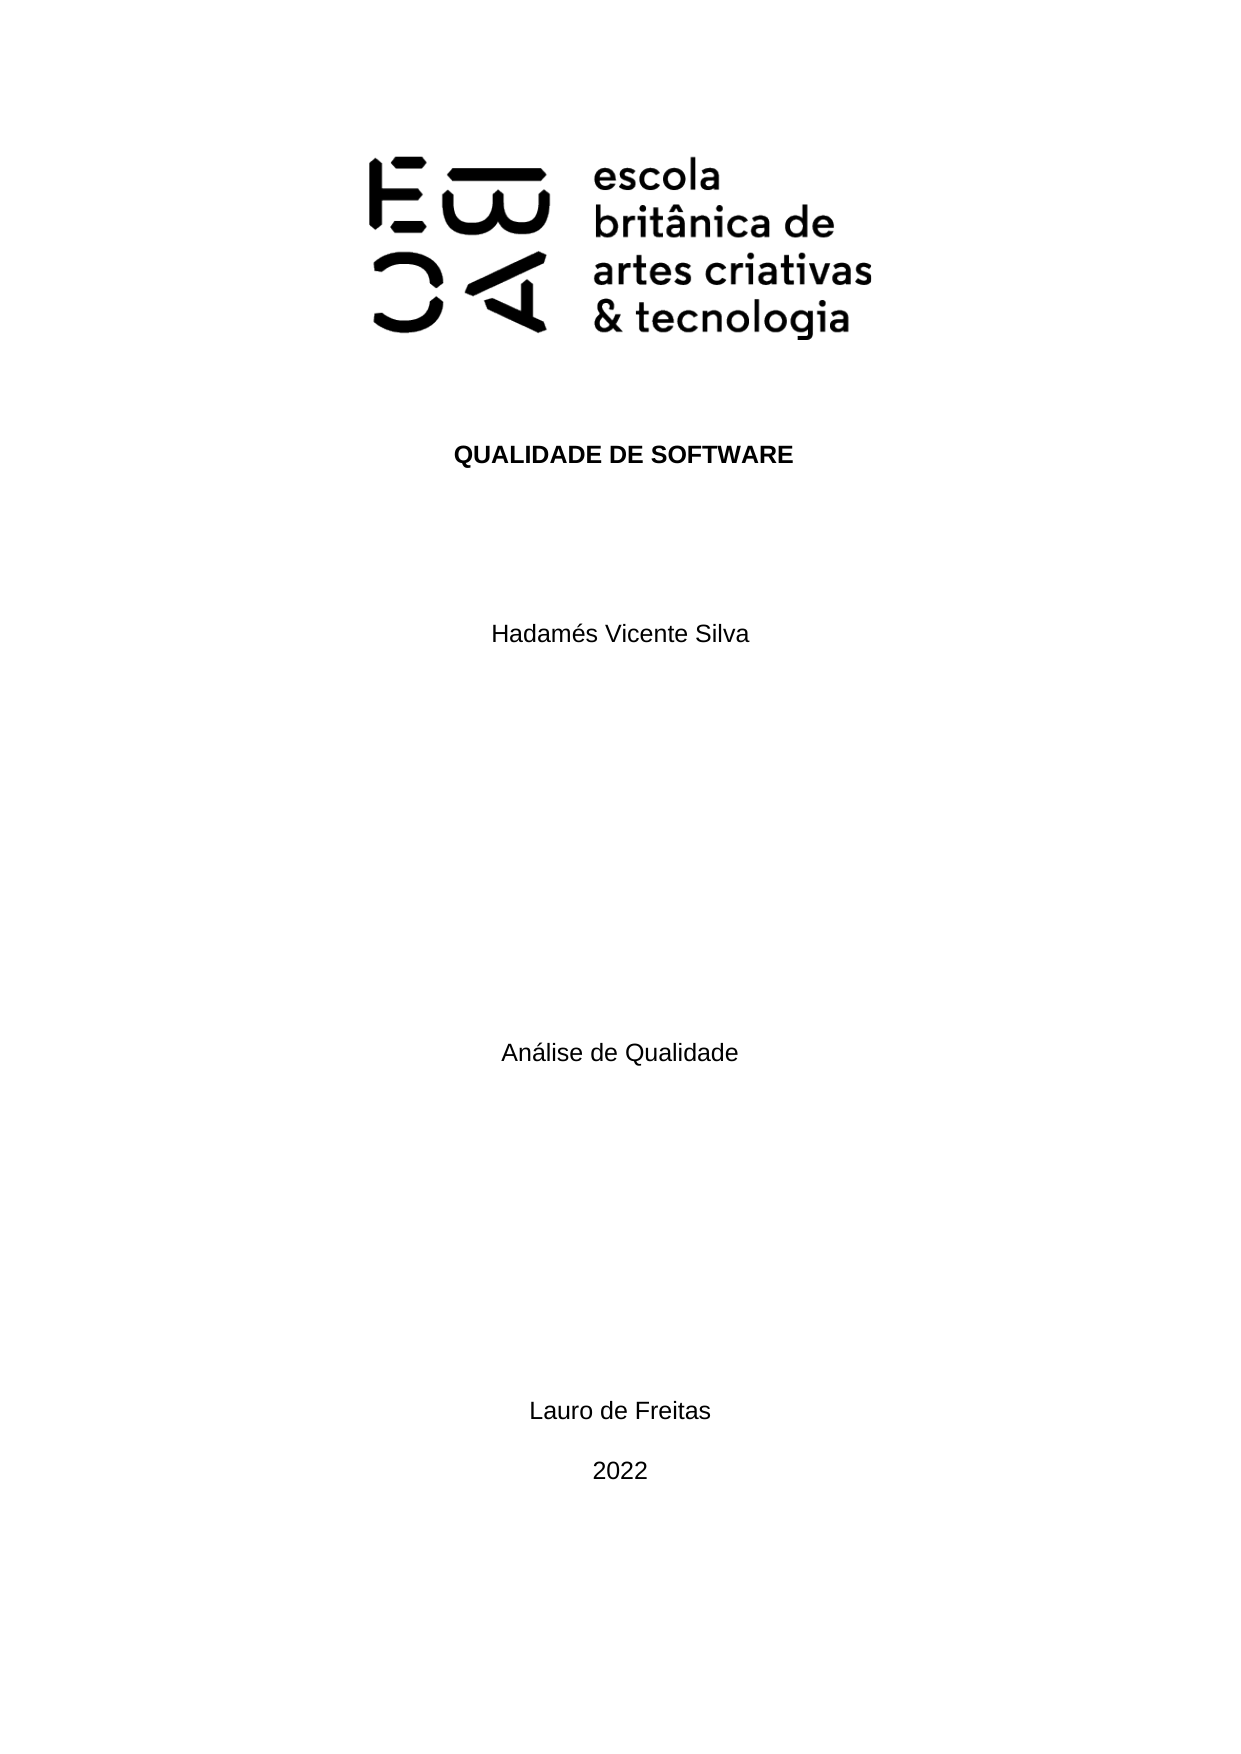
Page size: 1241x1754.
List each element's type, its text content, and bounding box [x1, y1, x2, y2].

text 2022 [177, 1456, 1063, 1485]
picture [369, 147, 872, 340]
text QUALIDADE DE SOFTWARE [177, 440, 1063, 468]
text Lauro de Freitas [177, 1396, 1063, 1425]
text Análise de Qualidade [177, 1038, 1063, 1066]
text Hadamés Vicente Silva [177, 619, 1063, 648]
